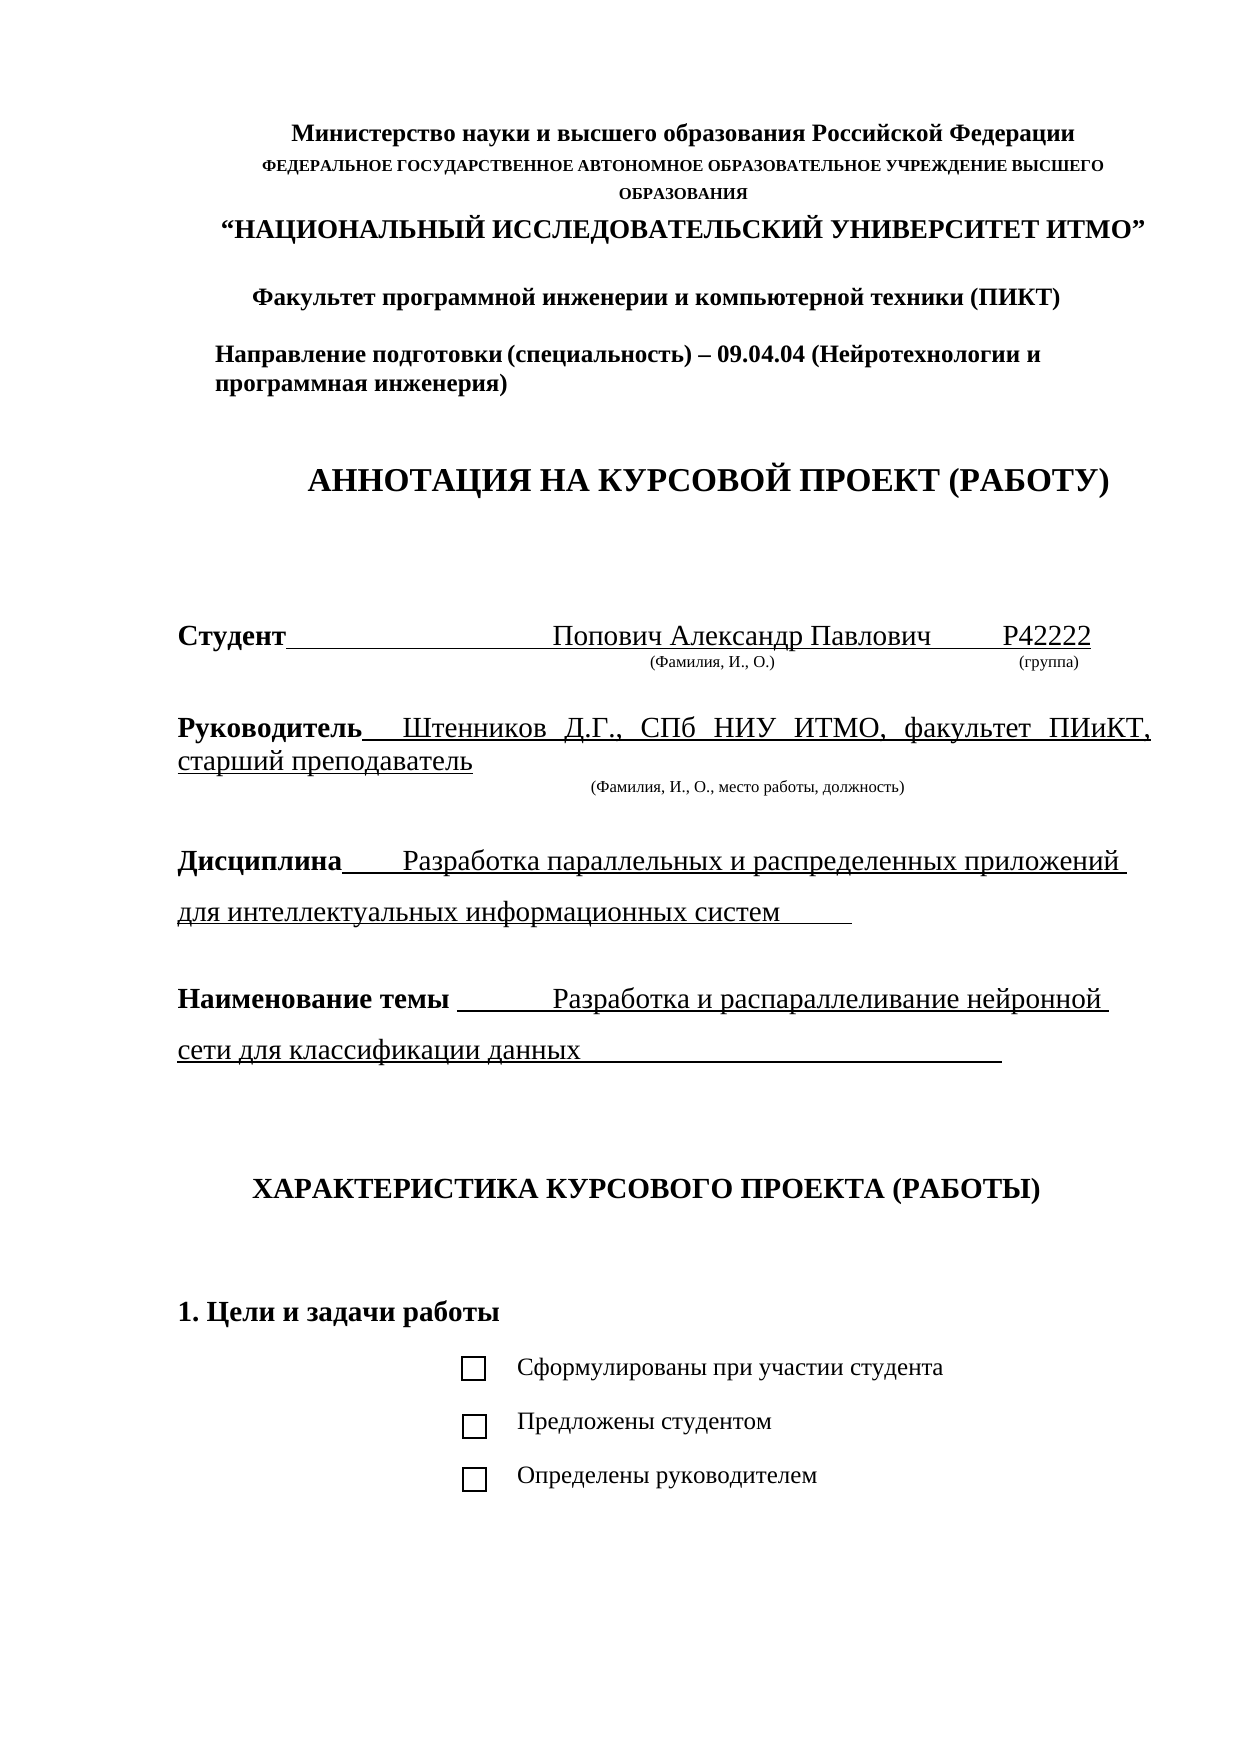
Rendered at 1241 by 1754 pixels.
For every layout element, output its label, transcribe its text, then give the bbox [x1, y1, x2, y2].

text Министерство науки и высшего образования Российской Федерации [215, 118, 1152, 147]
text 1. Цели и задачи работы [177, 1294, 1152, 1327]
text Студент Попович Александр Павлович Р42222 [177, 618, 1152, 652]
text Факультет программной инженерии и компьютерной техники (ПИКТ) [215, 282, 1152, 339]
text ХАРАКТЕРИСТИКА КУРСОВОГО ПРОЕКТА (РАБОТЫ) [177, 1172, 1152, 1205]
text “НАЦИОНАЛЬНЫЙ ИССЛЕДОВАТЕЛЬСКИЙ УНИВЕРСИТЕТ ИТМО” [215, 213, 1152, 244]
text ФЕДЕРАЛЬНОЕ ГОСУДАРСТВЕННОЕ АВТОНОМНОЕ ОБРАЗОВАТЕЛЬНОЕ УЧРЕЖДЕНИЕ ВЫСШЕГО ОБРАЗОВАНИЯ [215, 155, 1152, 203]
text (Фамилия, И., О.) (группа) [177, 652, 1152, 671]
text АННОТАЦИЯ НА КУРСОВОЙ ПРОЕКТ (РАБОТУ) [177, 460, 1152, 499]
text Определены руководителем [177, 1460, 1152, 1489]
text Сформулированы при участии студента [177, 1352, 1152, 1381]
text Предложены студентом [177, 1406, 1152, 1435]
text Руководитель Штенников Д.Г., СПб НИУ ИТМО, факультет ПИиКТ, старший преподаватель [177, 710, 1152, 777]
text Дисциплина Разработка параллельных и распределенных приложений для интеллектуальных информационных систем [177, 843, 1152, 927]
text (Фамилия, И., О., место работы, должность) [177, 777, 1152, 796]
text Направление подготовки (специальность) – 09.04.04 (Нейротехнологии и программная инженерия) [215, 339, 1152, 397]
text Наименование темы Разработка и распараллеливание нейронной сети для классификации данных [177, 981, 1152, 1065]
